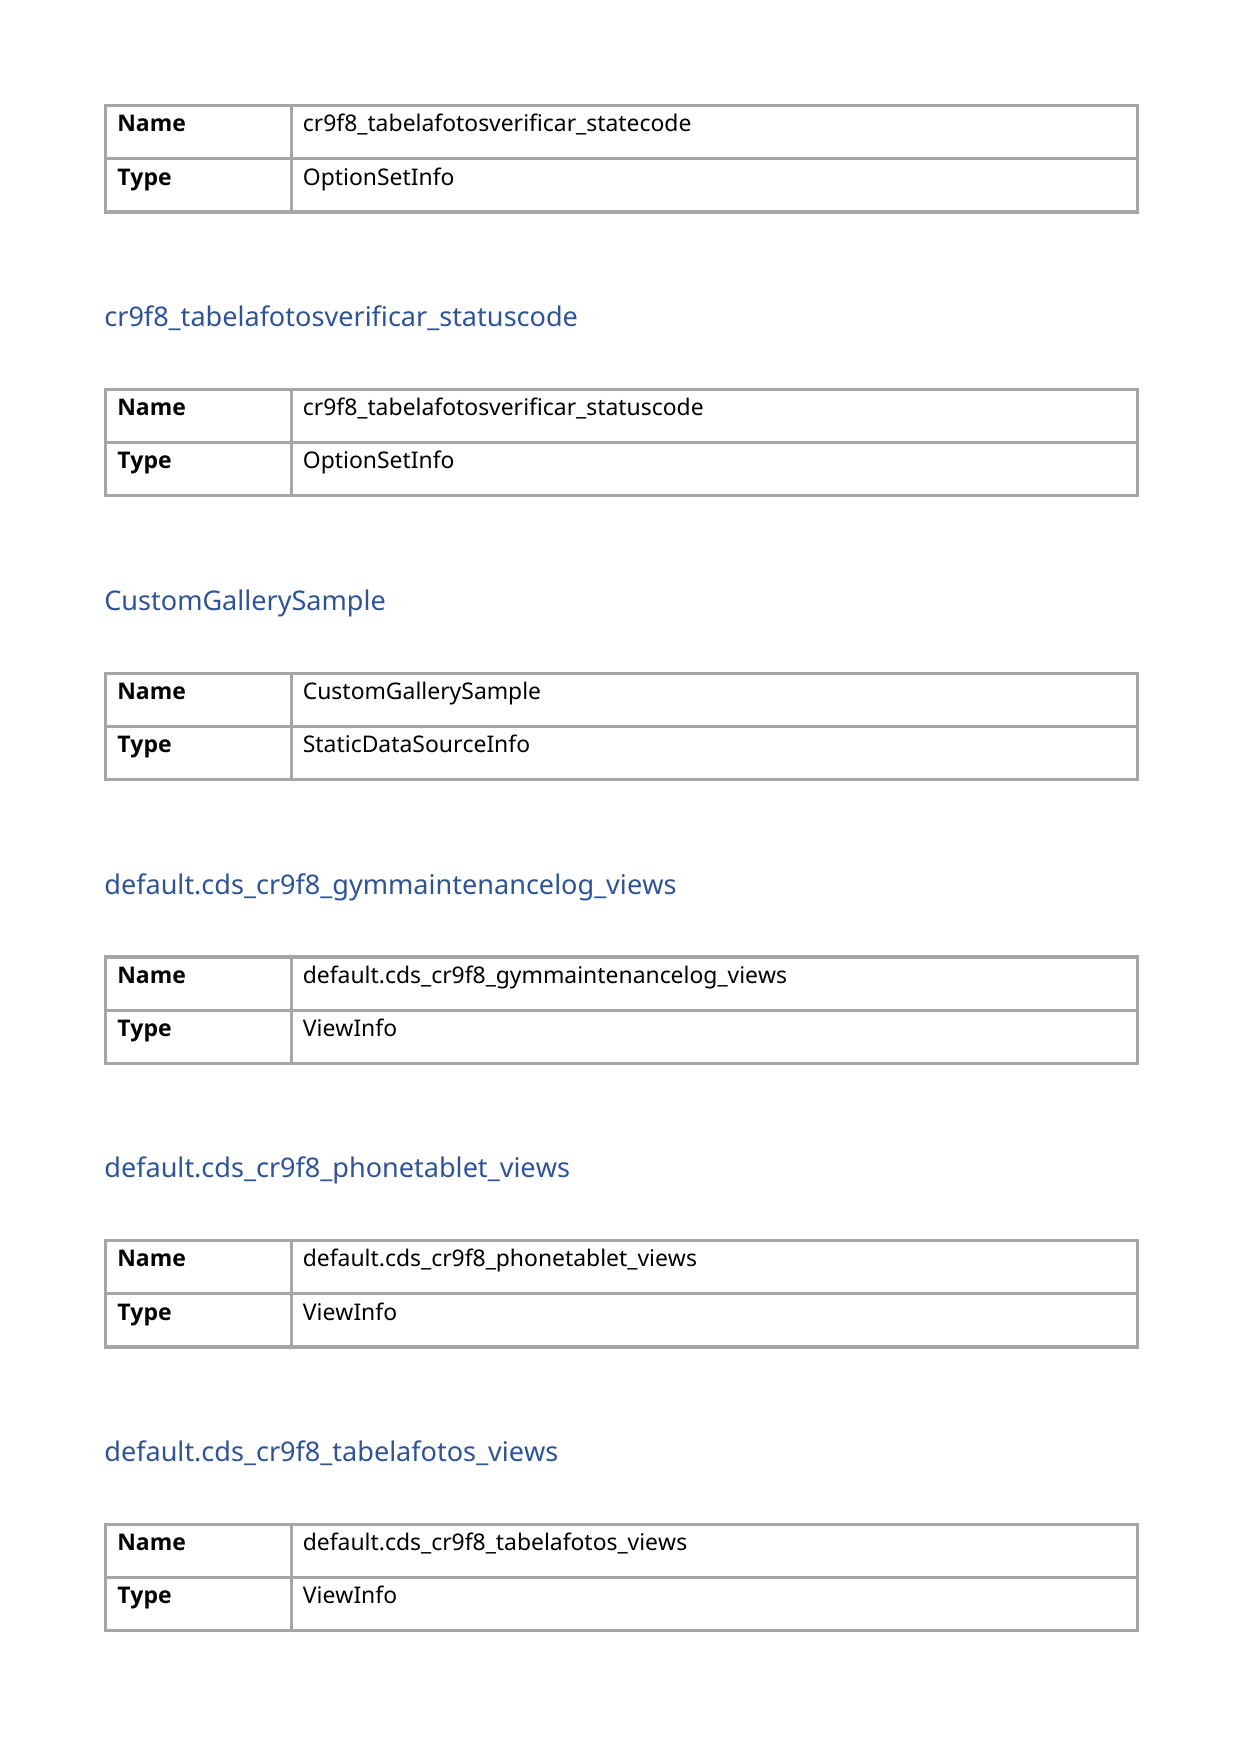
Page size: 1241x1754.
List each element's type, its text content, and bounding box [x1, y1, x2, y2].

table_cell ViewInfo [293, 1295, 1136, 1345]
table_header cr9f8_tabelafotosverificar_statecode [293, 107, 1136, 157]
table_header Name [107, 675, 290, 725]
table_header default.cds_cr9f8_gymmaintenancelog_views [293, 959, 1136, 1008]
subtitle CustomGallerySample [104, 581, 1136, 618]
table_cell ViewInfo [293, 1012, 1136, 1062]
table_header Name [107, 107, 290, 157]
table_cell Type [107, 1579, 290, 1629]
table_header Name [107, 1242, 290, 1292]
table_cell Type [107, 1012, 290, 1062]
table_header Name [107, 391, 290, 441]
subtitle default.cds_cr9f8_tabelafotos_views [104, 1433, 1136, 1469]
table_header default.cds_cr9f8_phonetablet_views [293, 1242, 1136, 1292]
table_header default.cds_cr9f8_tabelafotos_views [293, 1526, 1136, 1576]
table_cell OptionSetInfo [293, 444, 1136, 494]
table_cell Type [107, 728, 290, 778]
table_cell Type [107, 1295, 290, 1345]
table_header cr9f8_tabelafotosverificar_statuscode [293, 391, 1136, 441]
subtitle default.cds_cr9f8_phonetablet_views [104, 1149, 1136, 1186]
table_header Name [107, 1526, 290, 1576]
table_header CustomGallerySample [293, 675, 1136, 725]
table_cell Type [107, 160, 290, 210]
table_header Name [107, 959, 290, 1008]
subtitle cr9f8_tabelafotosverificar_statuscode [104, 298, 1136, 334]
table_cell OptionSetInfo [293, 160, 1136, 210]
subtitle default.cds_cr9f8_gymmaintenancelog_views [104, 865, 1136, 902]
table_cell StaticDataSourceInfo [293, 728, 1136, 778]
table_cell ViewInfo [293, 1579, 1136, 1629]
table_cell Type [107, 444, 290, 494]
